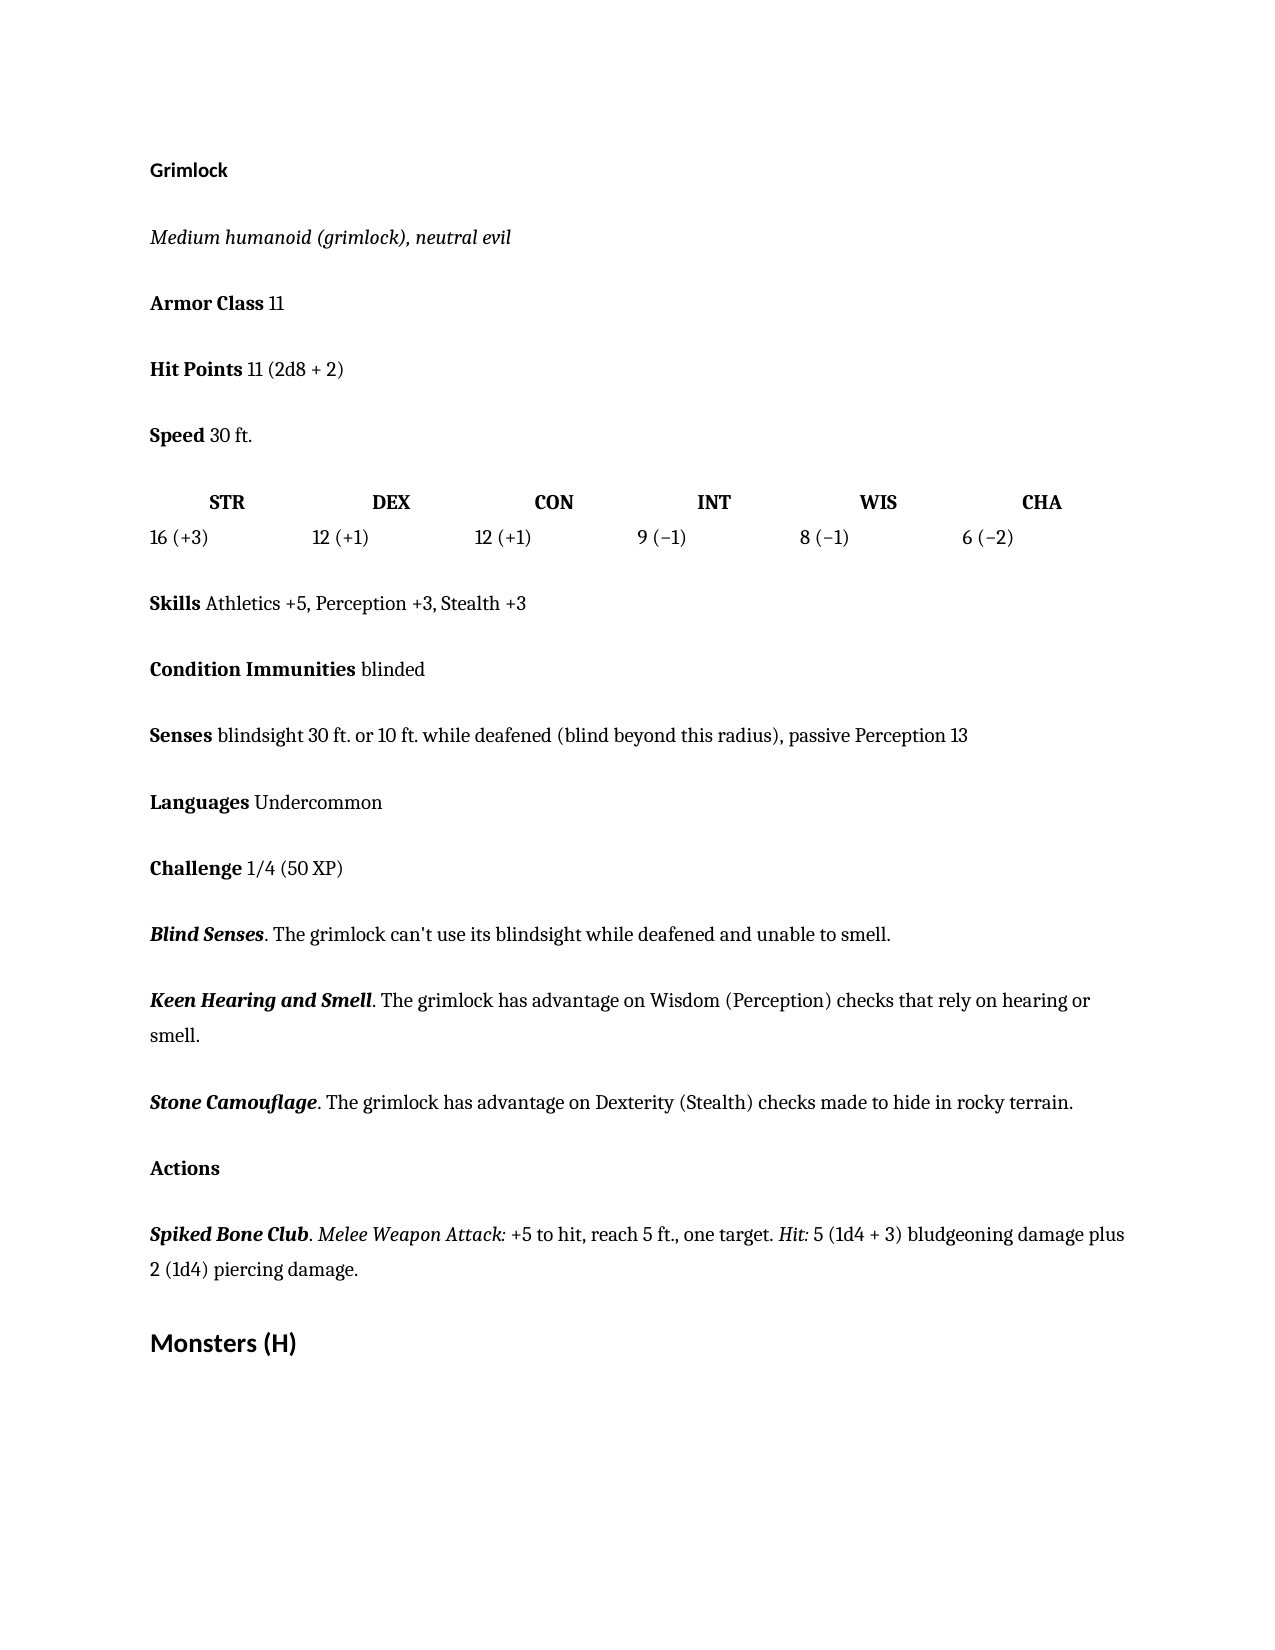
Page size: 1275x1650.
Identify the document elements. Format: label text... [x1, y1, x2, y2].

text Actions [150, 1147, 1125, 1182]
text Languages Undercommon [150, 781, 1125, 816]
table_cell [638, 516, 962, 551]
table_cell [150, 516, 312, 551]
text Blind Senses. The grimlock can't use its blindsight while deafened and unable to smell. [150, 914, 1125, 949]
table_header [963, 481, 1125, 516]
text Spiked Bone Club. Melee Weapon Attack: +5 to hit, reach 5 ft., one target. Hit: 5 (1d4 + 3) bludgeoning damage plus 2 (1d4) piercing damage. [150, 1214, 1125, 1284]
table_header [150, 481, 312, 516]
text Speed 30 ft. [150, 415, 1125, 450]
text Skills Athletics +5, Perception +3, Stealth +3 [150, 582, 1125, 617]
text Senses blindsight 30 ft. or 10 ft. while deafened (blind beyond this radius), passive Perception 13 [150, 715, 1125, 750]
text Armor Class 11 [150, 282, 1125, 317]
text Hit Points 11 (2d8 + 2) [150, 349, 1125, 384]
text Condition Immunities blinded [150, 649, 1125, 684]
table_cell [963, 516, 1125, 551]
text Challenge 1/4 (50 XP) [150, 847, 1125, 882]
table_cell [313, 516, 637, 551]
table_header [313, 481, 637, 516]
subtitle Grimlock [150, 150, 1125, 185]
subtitle Monsters (H) [150, 1324, 1125, 1359]
text Keen Hearing and Smell. The grimlock has advantage on Wisdom (Perception) checks that rely on hearing or smell. [150, 980, 1125, 1050]
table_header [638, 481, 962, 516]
text Medium humanoid (grimlock), neutral evil [150, 216, 1125, 251]
text Stone Camouflage. The grimlock has advantage on Dexterity (Stealth) checks made to hide in rocky terrain. [150, 1081, 1125, 1116]
